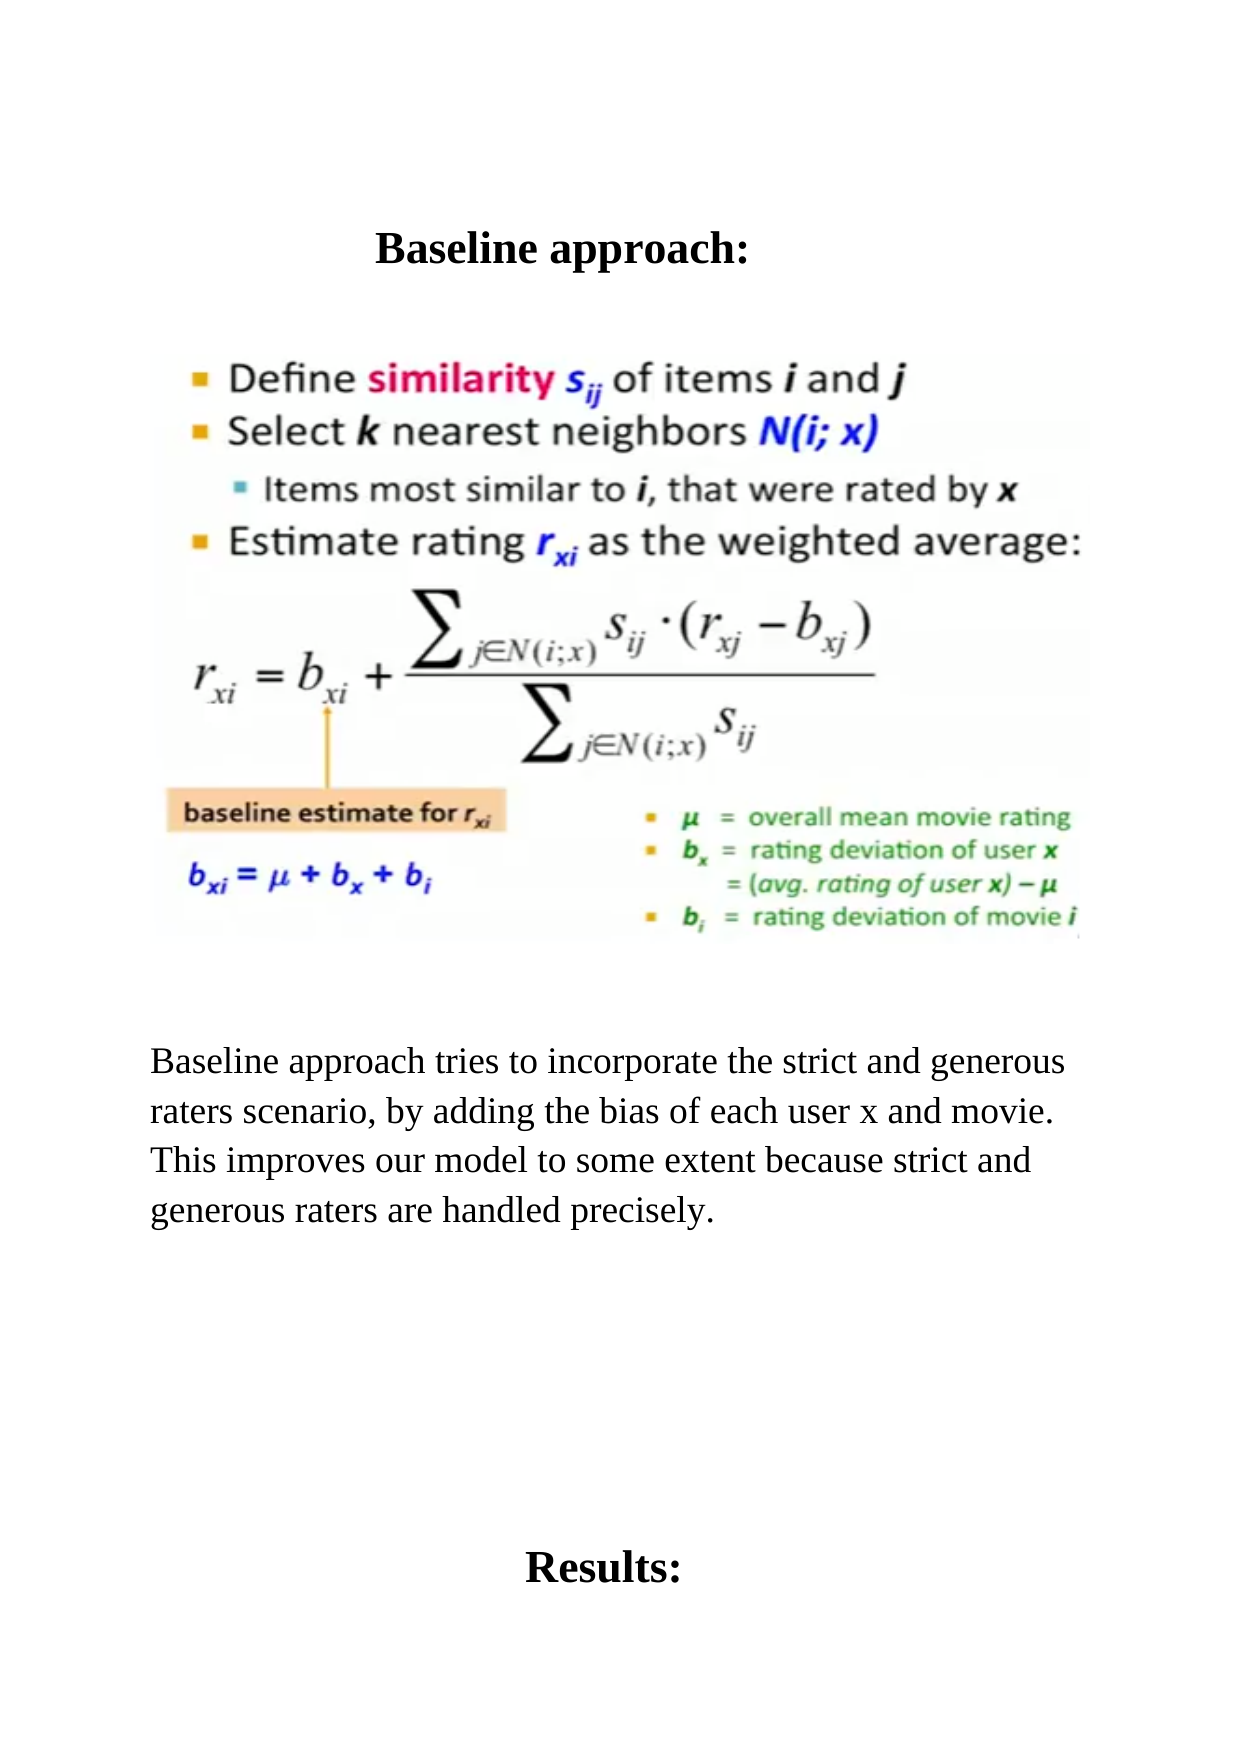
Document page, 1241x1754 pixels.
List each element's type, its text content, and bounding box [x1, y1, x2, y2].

text Baseline approach tries to incorporate the strict and generous raters scenario, by adding the bias of each user x and movie. This improves our model to some extent because strict and generous raters are handled precisely. [150, 1038, 1090, 1230]
picture [150, 354, 1091, 944]
text Results: [450, 1539, 1090, 1592]
text Baseline approach: [150, 220, 1090, 273]
